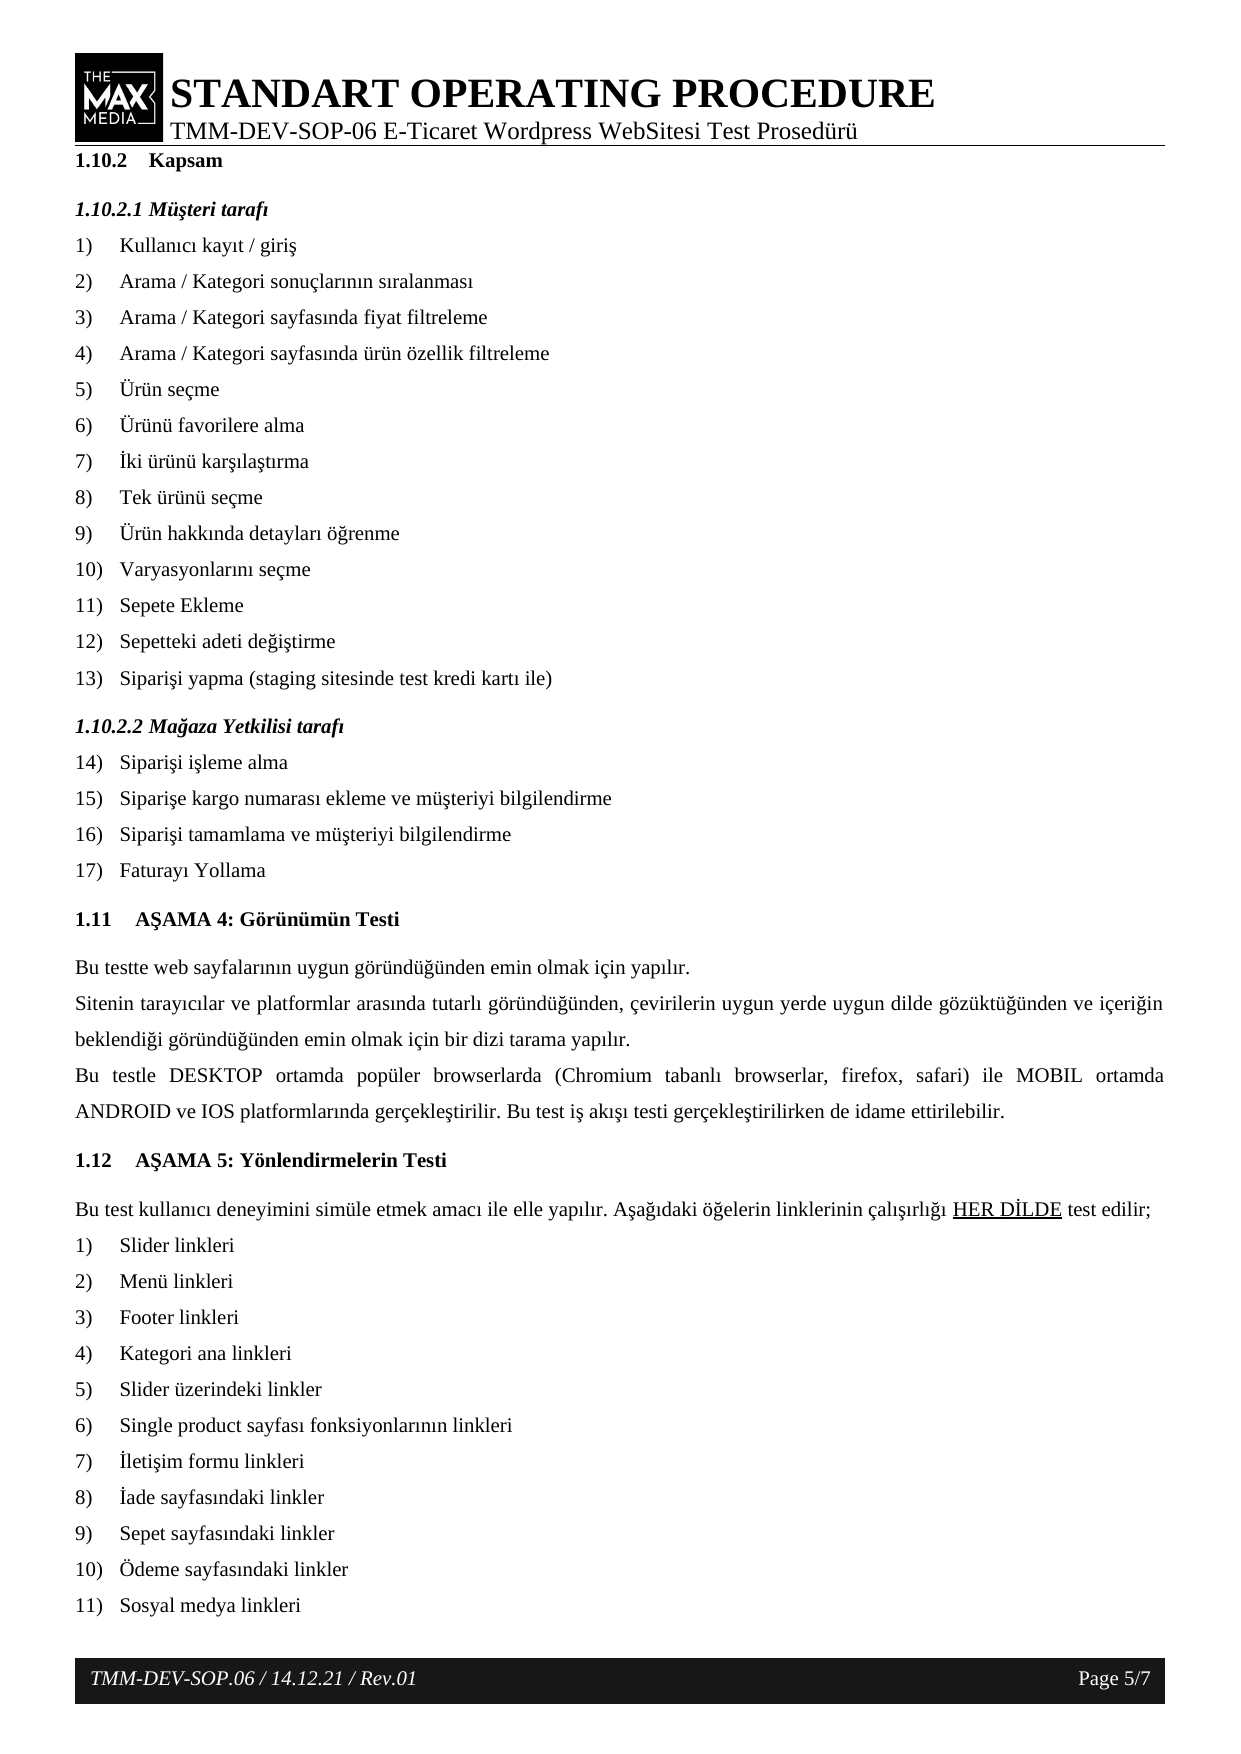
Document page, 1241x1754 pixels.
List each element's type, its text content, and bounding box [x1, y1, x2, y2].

list Varyasyonlarını seçme [75, 557, 1165, 581]
list Faturayı Yollama [75, 858, 1165, 882]
list Siparişe kargo numarası ekleme ve müşteriyi bilgilendirme [75, 786, 1165, 810]
list Siparişi yapma (staging sitesinde test kredi kartı ile) [75, 666, 1165, 689]
list Arama / Kategori sonuçlarının sıralanması [75, 269, 1165, 293]
list İade sayfasındaki linkler [75, 1485, 1165, 1509]
list İletişim formu linkleri [75, 1449, 1165, 1473]
list Ürünü favorilere alma [75, 413, 1165, 437]
list Sepete Ekleme [75, 593, 1165, 617]
subtitle AŞAMA 5: Yönlendirmelerin Testi [75, 1148, 1165, 1172]
list Sosyal medya linkleri [75, 1593, 1165, 1617]
subtitle Müşteri tarafı [75, 197, 1165, 221]
list Footer linkleri [75, 1305, 1165, 1329]
subtitle Mağaza Yetkilisi tarafı [75, 714, 1165, 738]
subtitle Kapsam [75, 148, 1165, 172]
subtitle AŞAMA 4: Görünümün Testi [75, 907, 1165, 931]
text Bu testle DESKTOP ortamda popüler browserlarda (Chromium tabanlı browserlar, firefox, safari) ile MOBIL ortamda ANDROID ve IOS platformlarında gerçekleştirilir. Bu test iş akışı testi gerçekleştirilirken de idame ettirilebilir. [75, 1063, 1165, 1123]
list Kategori ana linkleri [75, 1341, 1165, 1365]
text Bu testte web sayfalarının uygun göründüğünden emin olmak için yapılır. [75, 955, 1165, 979]
list Siparişi tamamlama ve müşteriyi bilgilendirme [75, 822, 1165, 846]
list Ürün hakkında detayları öğrenme [75, 521, 1165, 545]
list Ürün seçme [75, 377, 1165, 401]
list Arama / Kategori sayfasında fiyat filtreleme [75, 305, 1165, 329]
list Sepet sayfasındaki linkler [75, 1521, 1165, 1545]
list Arama / Kategori sayfasında ürün özellik filtreleme [75, 341, 1165, 365]
list Menü linkleri [75, 1269, 1165, 1293]
list Single product sayfası fonksiyonlarının linkleri [75, 1413, 1165, 1437]
list Slider linkleri [75, 1233, 1165, 1257]
list Ödeme sayfasındaki linkler [75, 1557, 1165, 1581]
list Slider üzerindeki linkler [75, 1377, 1165, 1401]
list Sepetteki adeti değiştirme [75, 629, 1165, 653]
picture [75, 53, 164, 142]
text Sitenin tarayıcılar ve platformlar arasında tutarlı göründüğünden, çevirilerin uygun yerde uygun dilde gözüktüğünden ve içeriğin beklendiği göründüğünden emin olmak için bir dizi tarama yapılır. [75, 991, 1165, 1051]
text Bu test kullanıcı deneyimini simüle etmek amacı ile elle yapılır. Aşağıdaki öğelerin linklerinin çalışırlığı HER DİLDE test edilir; [75, 1197, 1165, 1221]
list İki ürünü karşılaştırma [75, 449, 1165, 473]
list Siparişi işleme alma [75, 750, 1165, 774]
list Kullanıcı kayıt / giriş [75, 233, 1165, 257]
list Tek ürünü seçme [75, 485, 1165, 509]
